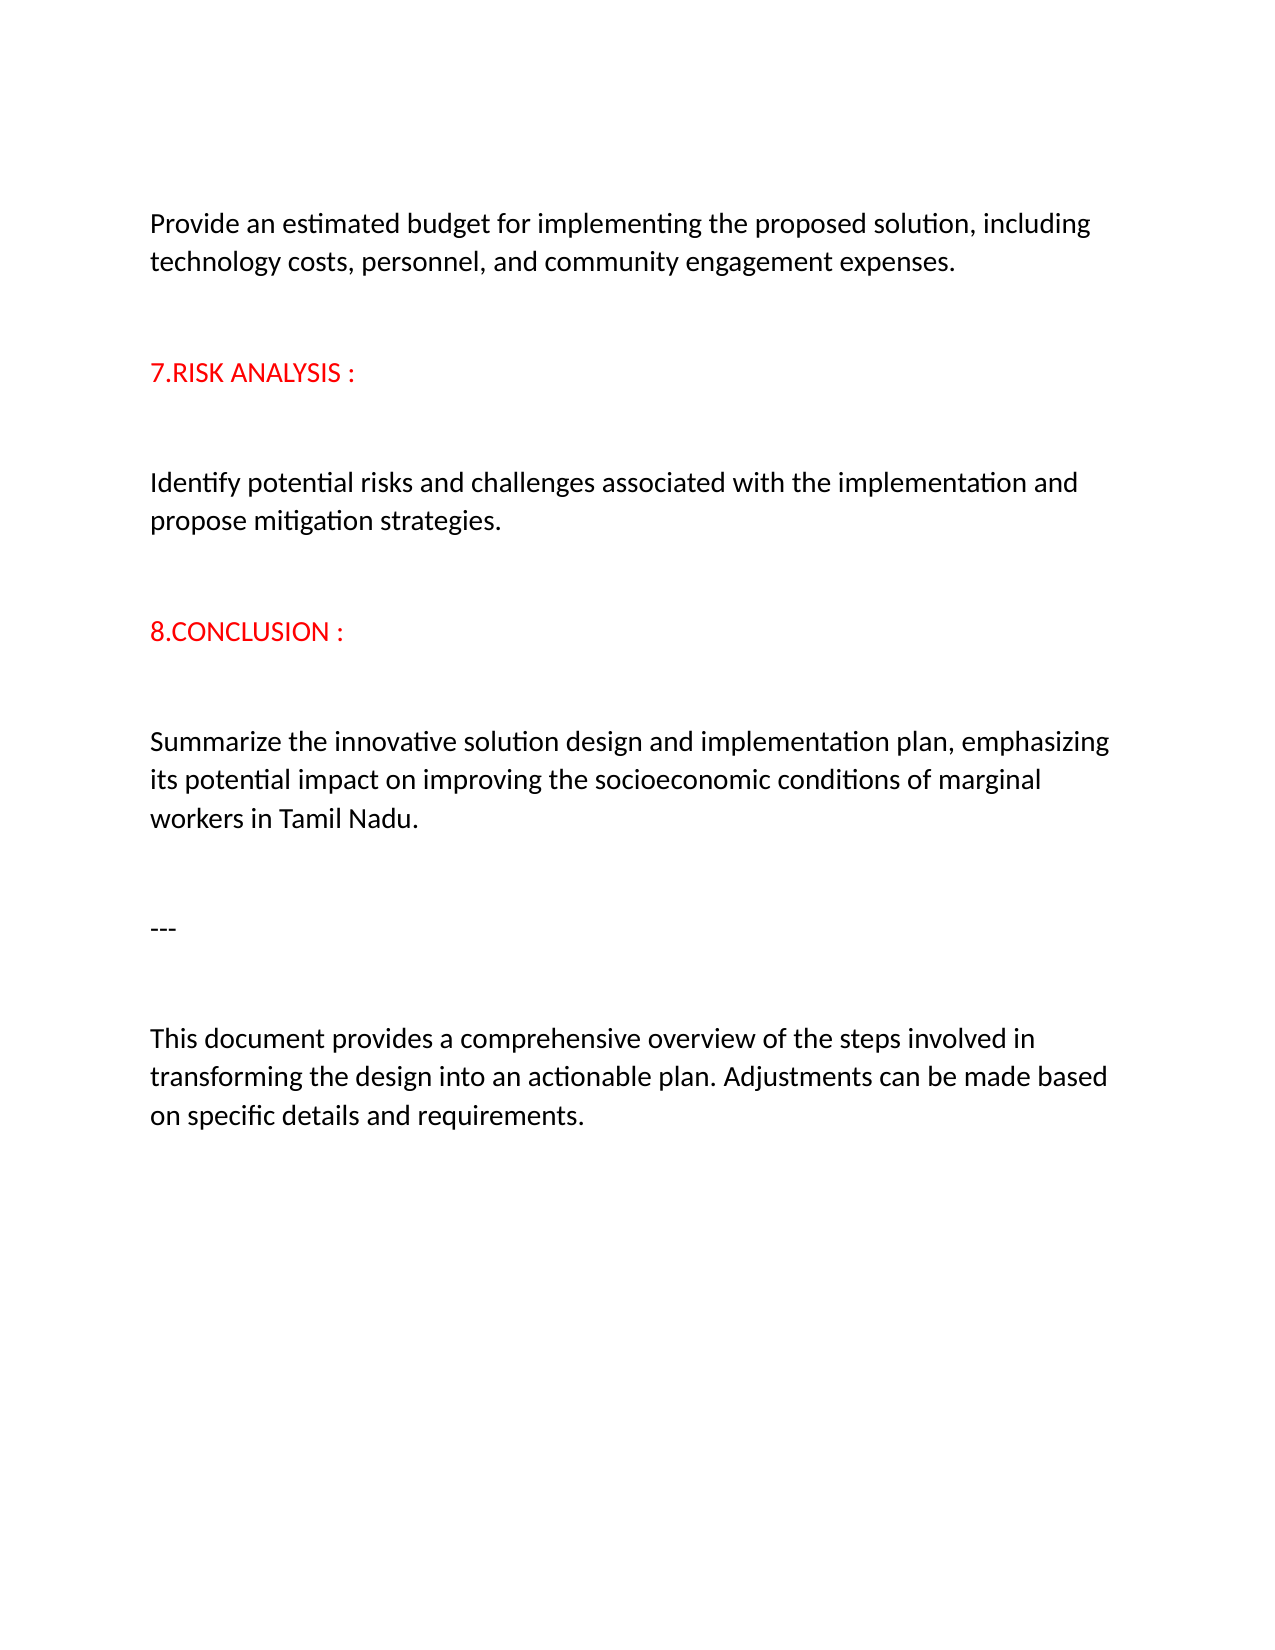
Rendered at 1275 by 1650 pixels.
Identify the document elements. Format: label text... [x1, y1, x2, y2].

text Identify potential risks and challenges associated with the implementation and propose mitigation strategies. [150, 464, 1125, 538]
text 8.CONCLUSION : [150, 613, 1125, 648]
text Provide an estimated budget for implementing the proposed solution, including technology costs, personnel, and community engagement expenses. [150, 205, 1125, 279]
text This document provides a comprehensive overview of the steps involved in transforming the design into an actionable plan. Adjustments can be made based on specific details and requirements. [150, 1020, 1125, 1133]
text 7.RISK ANALYSIS : [150, 354, 1125, 389]
text --- [150, 910, 1125, 946]
text Summarize the innovative solution design and implementation plan, emphasizing its potential impact on improving the socioeconomic conditions of marginal workers in Tamil Nadu. [150, 723, 1125, 835]
